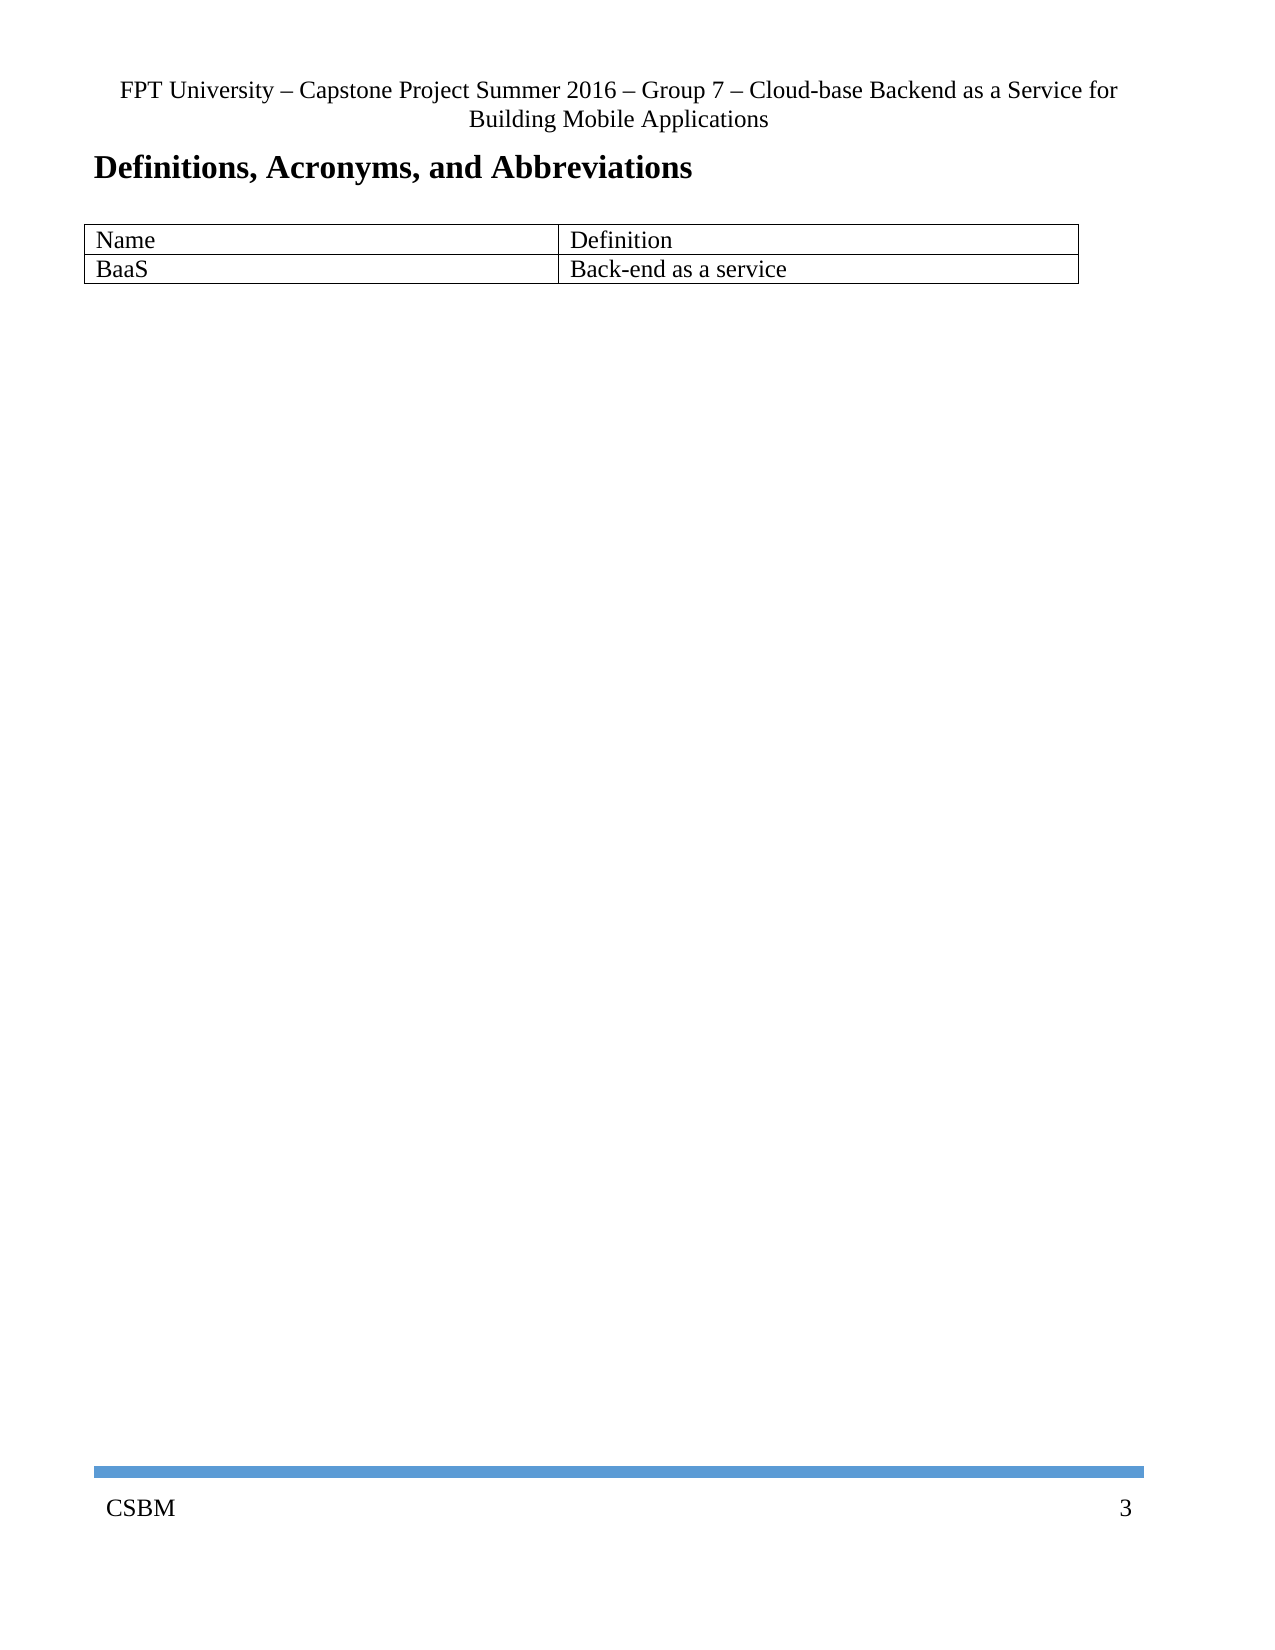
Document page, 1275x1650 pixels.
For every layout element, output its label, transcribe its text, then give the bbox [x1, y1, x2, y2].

table_header Name [85, 225, 558, 253]
table_cell BaaS [85, 255, 558, 283]
text Definitions, Acronyms, and Abbreviations [94, 147, 1144, 185]
table_cell Back-end as a service [559, 255, 1078, 283]
table_header Definition [559, 225, 1078, 253]
